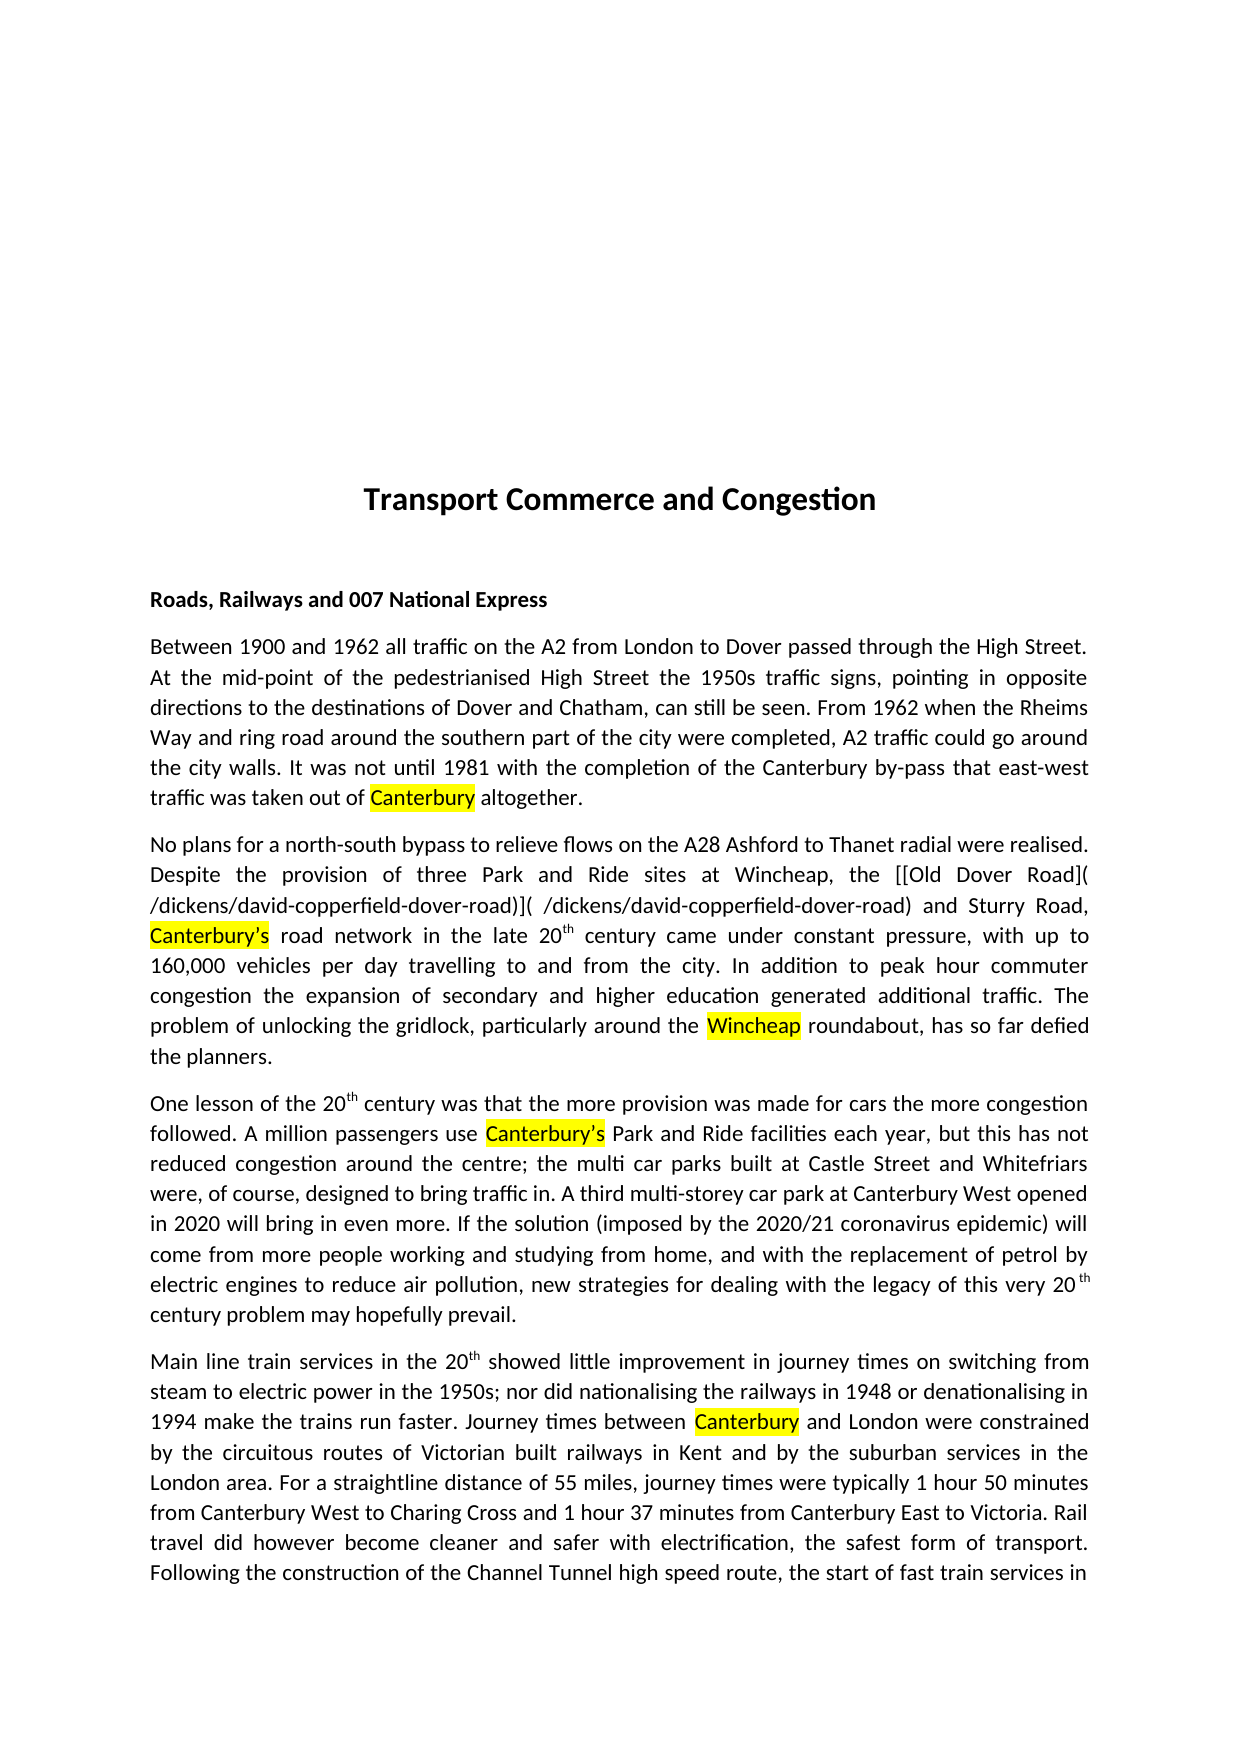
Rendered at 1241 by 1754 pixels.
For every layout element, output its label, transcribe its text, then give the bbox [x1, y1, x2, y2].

text Between 1900 and 1962 all traffic on the A2 from London to Dover passed through the High Street. At the mid-point of the pedestrianised High Street the 1950s traffic signs, pointing in opposite directions to the destinations of Dover and Chatham, can still be seen. From 1962 when the Rheims Way and ring road around the southern part of the city were completed, A2 traffic could go around the city walls. It was not until 1981 with the completion of the Canterbury by-pass that east-west traffic was taken out of Canterbury altogether. [150, 632, 1090, 812]
text Roads, Railways and 007 National Express [150, 586, 1090, 614]
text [150, 1347, 1090, 1587]
text Transport Commerce and Congestion [150, 478, 1090, 519]
text No plans for a north-south bypass to relieve flows on the A28 Ashford to Thanet radial were realised. Despite the provision of three Park and Ride sites at Wincheap, the [[Old Dover Road]( /dickens/david-copperfield-dover-road)]( /dickens/david-copperfield-dover-road) and Sturry Road, Canterbury’s road network in the late 20th century came under constant pressure, with up to 160,000 vehicles per day travelling to and from the city. In addition to peak hour commuter congestion the expansion of secondary and higher education generated additional traffic. The problem of unlocking the gridlock, particularly around the Wincheap roundabout, has so far defied the planners. [150, 830, 1090, 1070]
text One lesson of the 20th century was that the more provision was made for cars the more congestion followed. A million passengers use Canterbury’s Park and Ride facilities each year, but this has not reduced congestion around the centre; the multi car parks built at Castle Street and Whitefriars were, of course, designed to bring traffic in. A third multi-storey car park at Canterbury West opened in 2020 will bring in even more. If the solution (imposed by the 2020/21 coronavirus epidemic) will come from more people working and studying from home, and with the replacement of petrol by electric engines to reduce air pollution, new strategies for dealing with the legacy of this very 20th century problem may hopefully prevail. [150, 1089, 1090, 1328]
